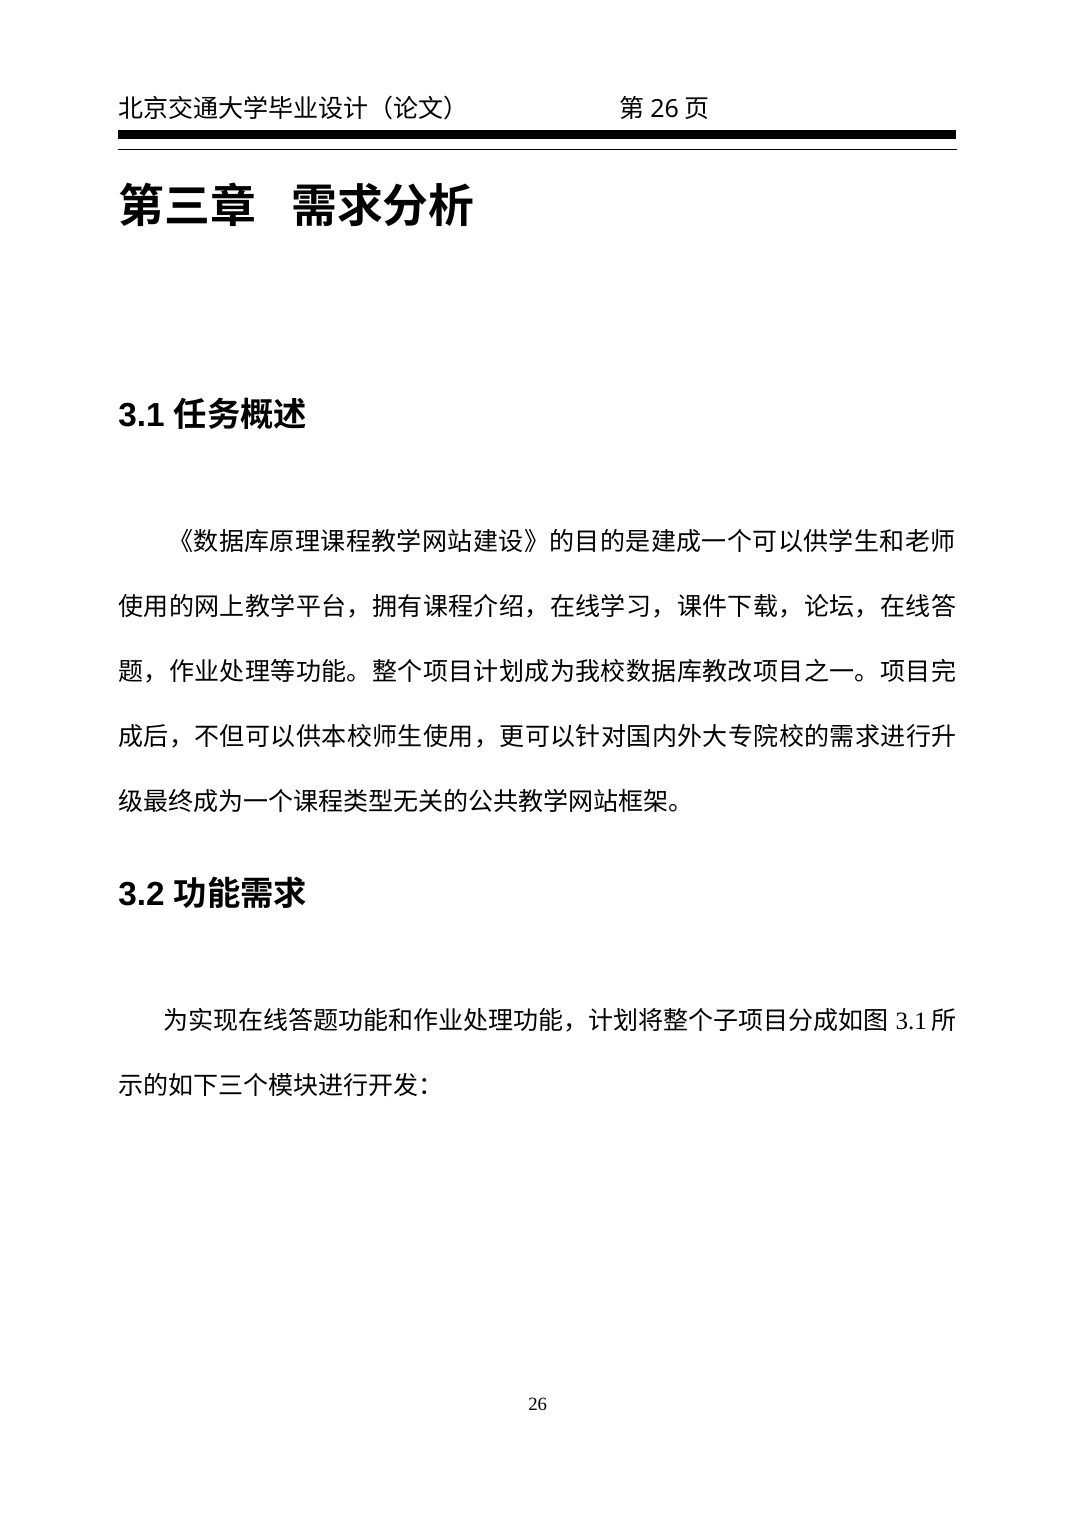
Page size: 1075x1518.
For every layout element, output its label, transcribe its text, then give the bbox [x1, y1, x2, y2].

subtitle 3.1 任务概述 [118, 379, 957, 444]
text 为实现在线答题功能和作业处理功能，计划将整个子项目分成如图3.1所示的如下三个模块进行开发： [118, 986, 957, 1116]
text 《数据库原理课程教学网站建设》的目的是建成一个可以供学生老师使用的网上教学平台，拥有课程介绍，在线学习，课件下载，论坛，在线答题，作业处理等功能。整个项目计划成为我校数据库教改项目之一。项目完成后，不但可以供本校师生使用，更可以针对国内外大专院校的需求进行升级最终成为一个课程类型无关的公共教学网站框架。 [118, 507, 957, 832]
subtitle 需求分析 [118, 154, 957, 251]
subtitle 3.2 功能需求 [118, 859, 957, 924]
